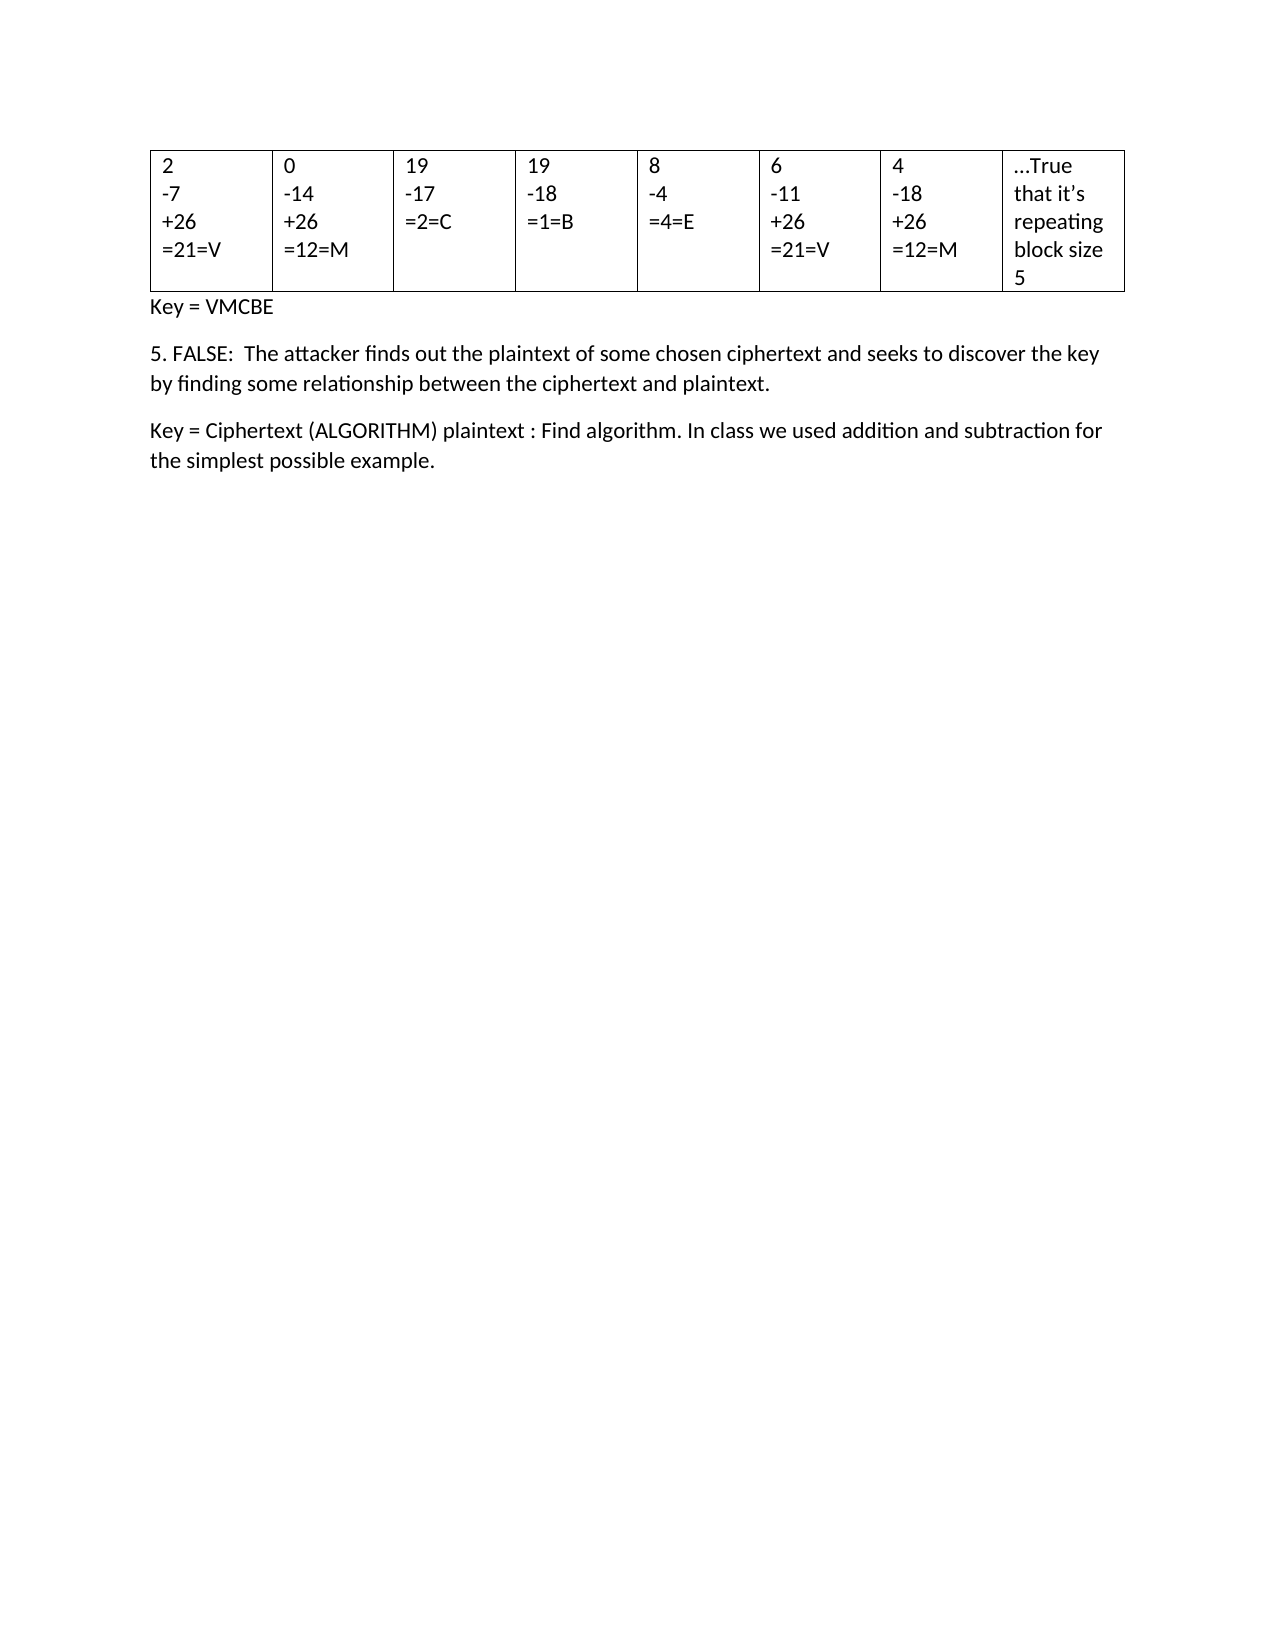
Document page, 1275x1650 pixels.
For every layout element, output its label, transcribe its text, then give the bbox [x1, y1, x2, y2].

table_cell 0 -14 +26 =12=M [273, 151, 393, 291]
text Key = Ciphertext (ALGORITHM) plaintext : Find algorithm. In class we used addition and subtraction for the simplest possible example. [150, 416, 1125, 474]
table_cell …True that it’s repeating block size 5 [1003, 151, 1124, 291]
table_cell 19 -17 =2=C [394, 151, 515, 291]
table_cell 8 -4 =4=E [638, 151, 759, 291]
table_cell 4 -18 +26 =12=M [881, 151, 1002, 291]
text Key = VMCBE [150, 292, 1125, 320]
text 5. FALSE: The attacker finds out the plaintext of some chosen ciphertext and seeks to discover the key by finding some relationship between the ciphertext and plaintext. [150, 339, 1125, 397]
table_cell 19 -18 =1=B [516, 151, 637, 291]
table_cell 2 -7 +26 =21=V [151, 151, 272, 291]
table_cell 6 -11 +26 =21=V [760, 151, 880, 291]
